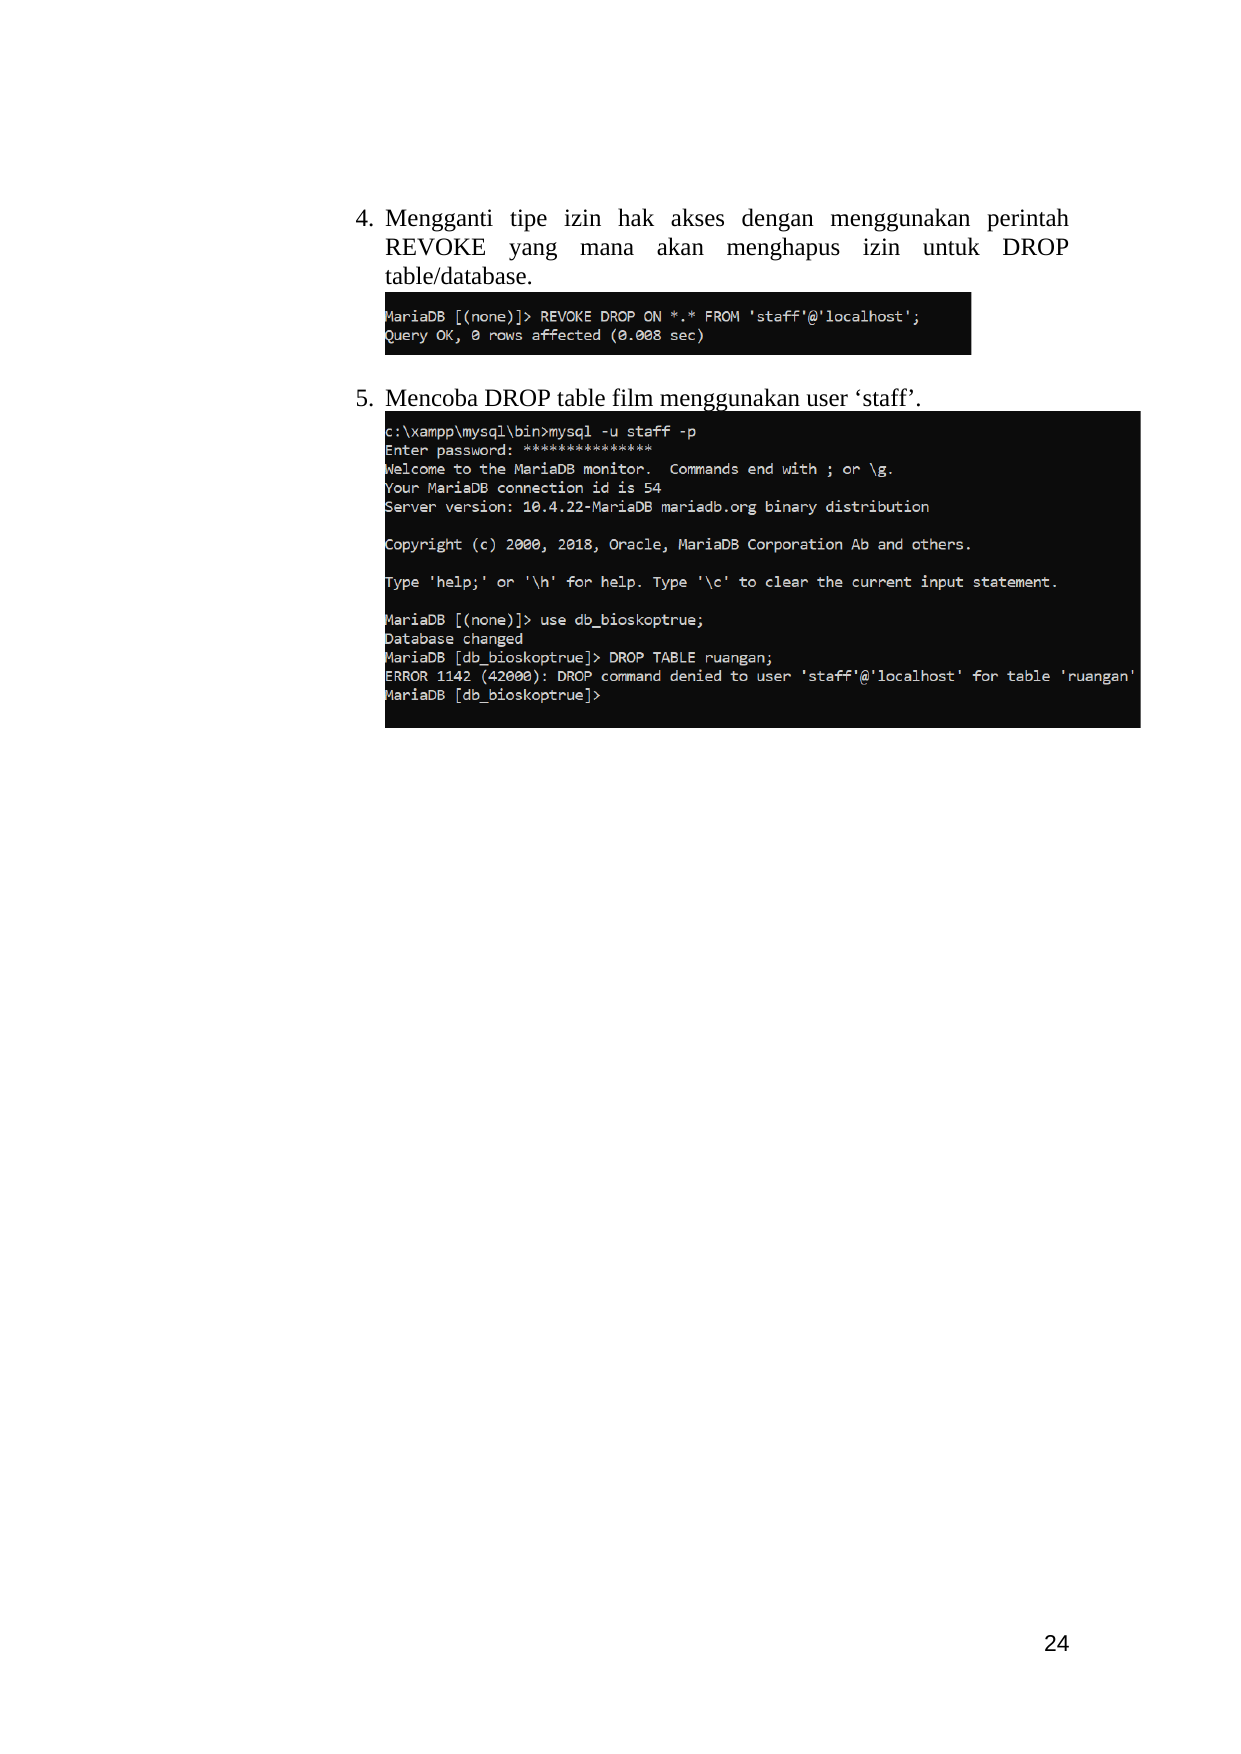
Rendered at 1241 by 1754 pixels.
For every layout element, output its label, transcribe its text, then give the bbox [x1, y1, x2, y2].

text 5. Mencoba DROP table film menggunakan user ‘staff’. [355, 383, 1069, 412]
picture [385, 292, 972, 355]
text 4. Mengganti tipe izin hak akses dengan menggunakan perintah REVOKE yang mana akan menghapus izin untuk DROP table/database. [355, 203, 1069, 290]
picture [385, 411, 1141, 728]
